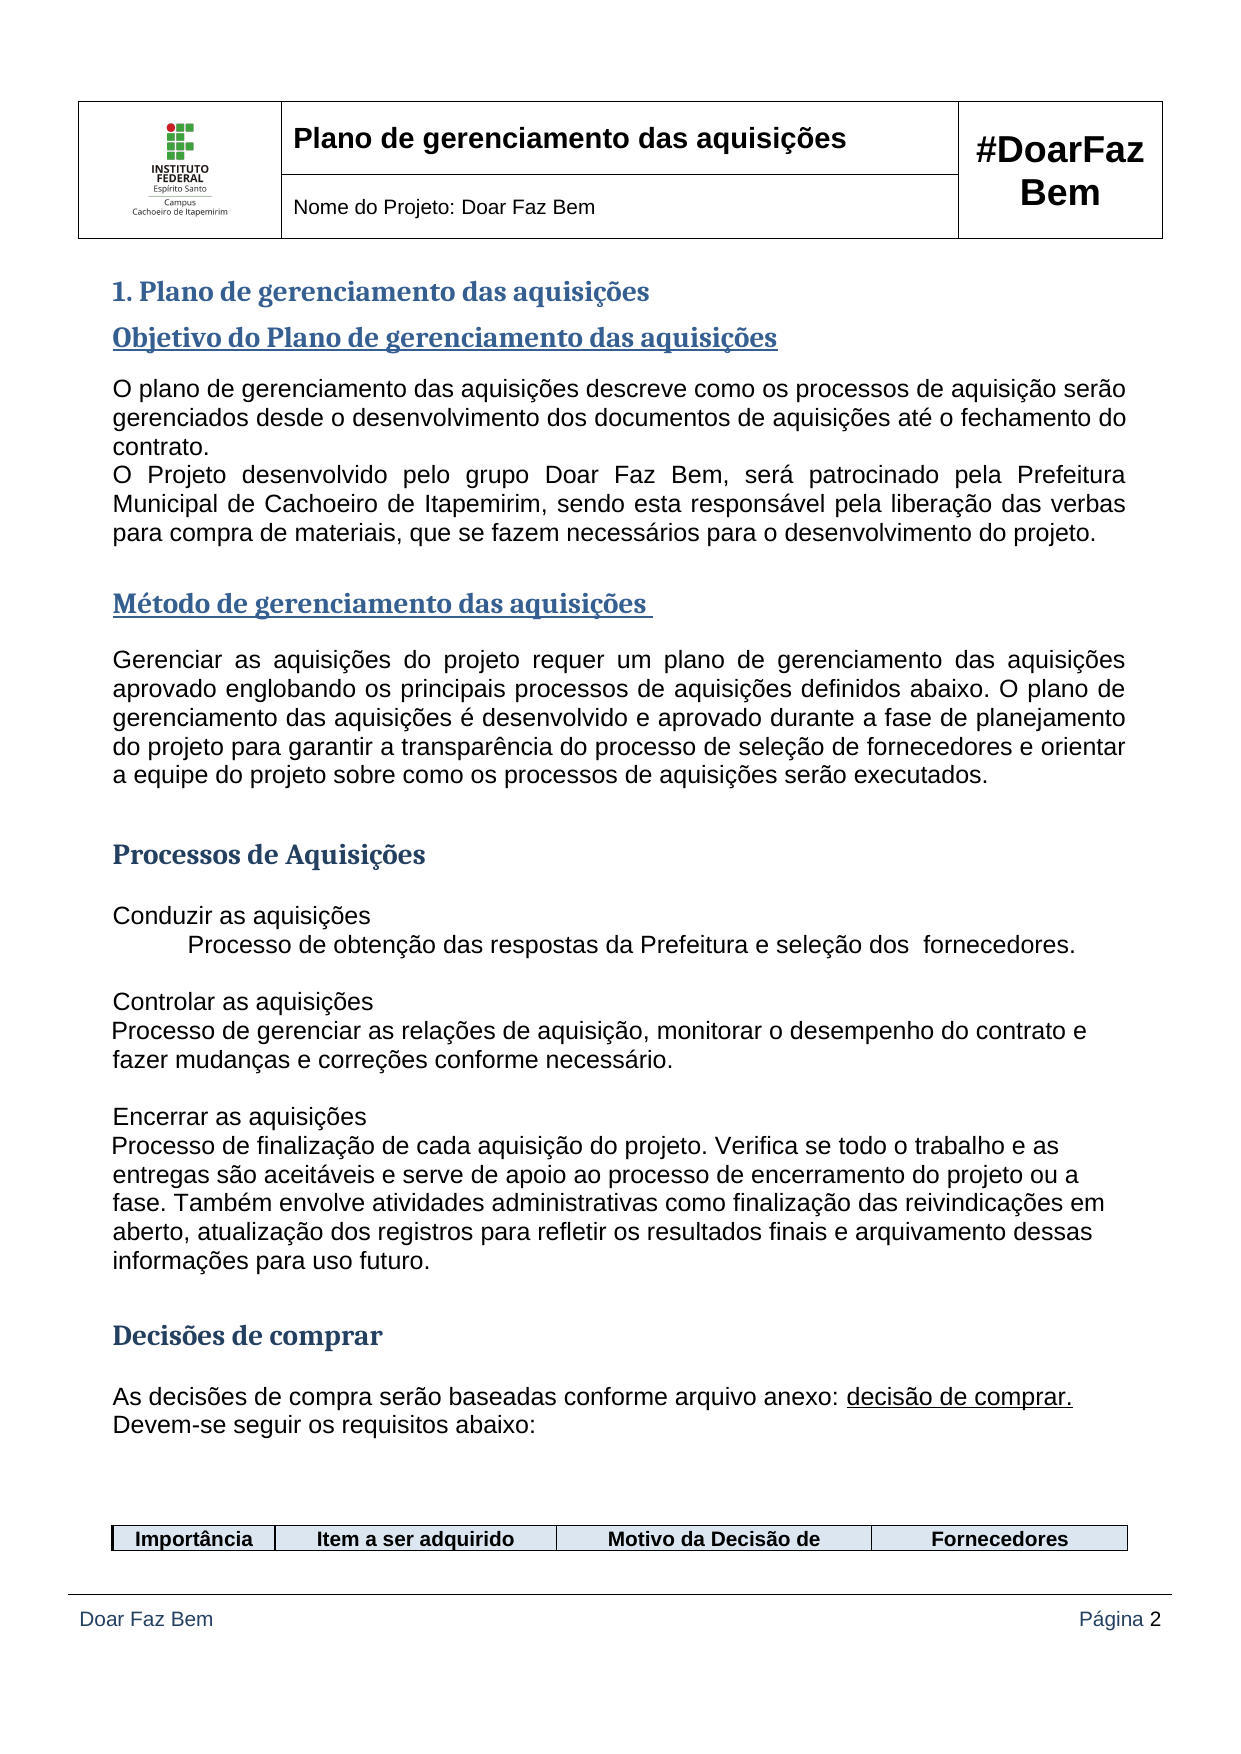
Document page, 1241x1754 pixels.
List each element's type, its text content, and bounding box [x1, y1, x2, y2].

text Processo de finalização de cada aquisição do projeto. Verifica se todo o trabalho e as entregas são aceitáveis e serve de apoio ao processo de encerramento do projeto ou a fase. Também envolve atividades administrativas como finalização das reivindicações em aberto, atualização dos registros para refletir os resultados finais e arquivamento dessas informações para uso futuro. [111, 1131, 1128, 1274]
text Processo de obtenção das respostas da Prefeitura e seleção dos fornecedores. [187, 929, 1128, 958]
text Encerrar as aquisições [112, 1102, 1128, 1131]
subtitle Objetivo do Plano de gerenciamento das aquisições [112, 321, 1128, 355]
text Gerenciar as aquisições do projeto requer um plano de gerenciamento das aquisições aprovado englobando os principais processos de aquisições definidos abaixo. O plano de gerenciamento das aquisições é desenvolvido e aprovado durante a fase de planejamento do projeto para garantir a transparência do processo de seleção de fornecedores e orientar a equipe do projeto sobre como os processos de aquisições serão executados. [112, 645, 1128, 789]
text Conduzir as aquisições [112, 901, 1128, 929]
subtitle 1. Plano de gerenciamento das aquisições [112, 275, 1128, 309]
text O plano de gerenciamento das aquisições descreve como os processos de aquisição serão gerenciados desde o desenvolvimento dos documentos de aquisições até o fechamento do contrato. [112, 374, 1128, 460]
subtitle Decisões de comprar [112, 1319, 1128, 1353]
table_header Motivo da Decisão de Compra [557, 1526, 871, 1550]
picture [89, 102, 271, 238]
text As decisões de compra serão baseadas conforme arquivo anexo: decisão de comprar. [112, 1382, 1128, 1410]
subtitle Processos de Aquisições [112, 838, 1128, 872]
text Processo de gerenciar as relações de aquisição, monitorar o desempenho do contrato e fazer mudanças e correções conforme necessário. [111, 1016, 1128, 1073]
subtitle Método de gerenciamento das aquisições [112, 588, 1128, 621]
table_header Fornecedores potenciais [872, 1526, 1127, 1550]
text Controlar as aquisições [112, 987, 1128, 1016]
table_header Importância [114, 1526, 274, 1550]
text O Projeto desenvolvido pelo grupo Doar Faz Bem, será patrocinado pela Prefeitura Municipal de Cachoeiro de Itapemirim, sendo esta responsável pela liberação das verbas para compra de materiais, que se fazem necessários para o desenvolvimento do projeto. [112, 460, 1128, 546]
table_header Item a ser adquirido [276, 1526, 556, 1550]
text Devem-se seguir os requisitos abaixo: [112, 1410, 1128, 1439]
